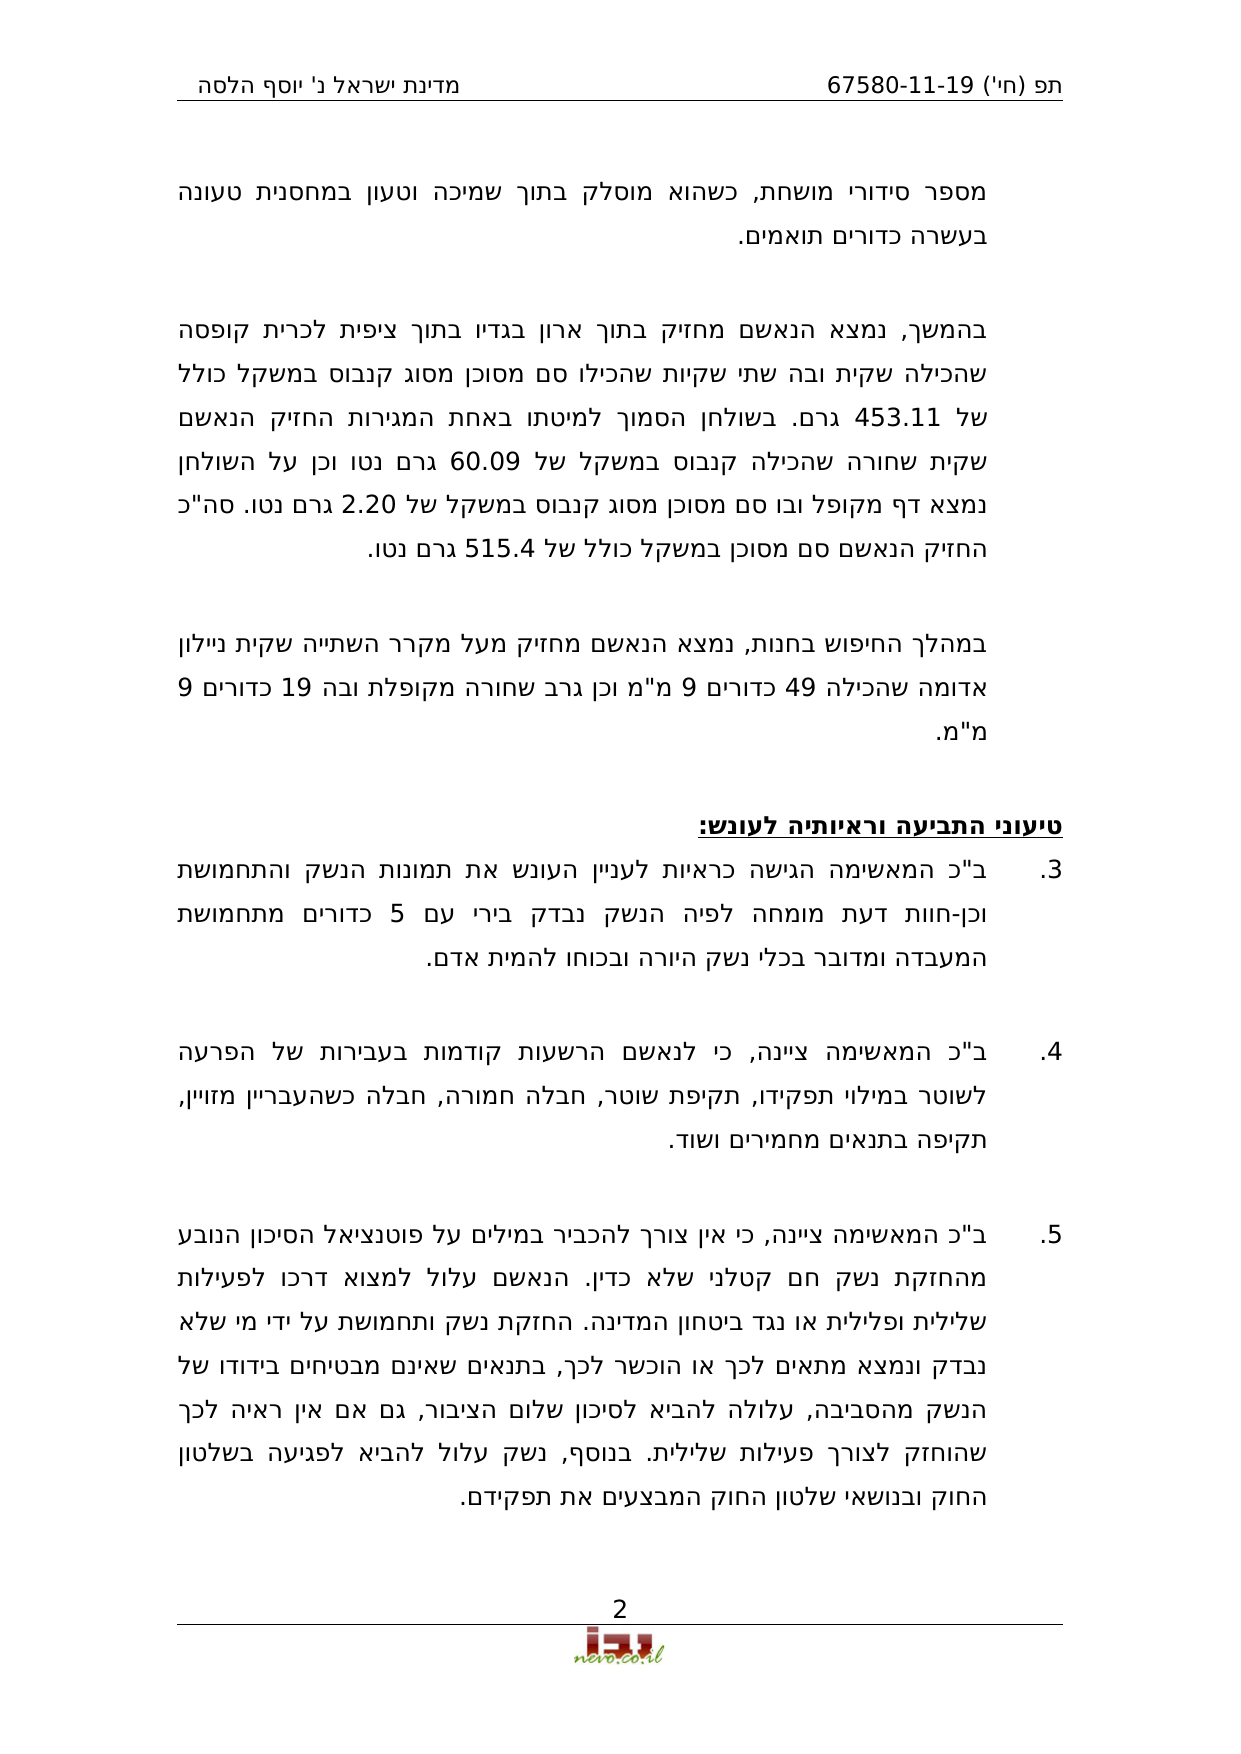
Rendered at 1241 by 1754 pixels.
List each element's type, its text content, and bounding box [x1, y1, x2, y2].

list 3. ב"כ המאשימה הגישה כראיות לעניין העונש את תמונות הנשק והתחמושת וכן-חוות דעת מומחה לפיה הנשק נבדק בירי עם 5 כדורים מתחמושת המעבדה ומדובר בכלי נשק היורה ובכוחו להמית אדם. [177, 855, 1063, 972]
picture [574, 1626, 666, 1665]
list 5. ב"כ המאשימה ציינה, כי אין צורך להכביר במילים על פוטנציאל הסיכון הנובע מהחזקת נשק חם קטלני שלא כדין. הנאשם עלול למצוא דרכו לפעילות שלילית ופלילית או נגד ביטחון המדינה. החזקת נשק ותחמושת על ידי מי שלא נבדק ונמצא מתאים לכך או הוכשר לכך, בתנאים שאינם מבטיחים בידודו של הנשק מהסביבה, עלולה להביא לסיכון שלום הציבור, גם אם אין ראיה לכך שהוחזק לצורך פעילות שלילית. בנוסף, נשק עלול להביא לפגיעה בשלטון החוק ובנושאי שלטון החוק המבצעים את תפקידם. [177, 1220, 1063, 1512]
list טיעוני התביעה וראיותיה לעונש: [177, 812, 1063, 841]
list בהמשך, נמצא הנאשם מחזיק בתוך ארון בגדיו בתוך ציפית לכרית קופסה שהכילה שקית ובה שתי שקיות שהכילו סם מסוכן מסוג קנבוס במשקל כולל של 453.11 גרם. בשולחן הסמוך למיטתו באחת המגירות החזיק הנאשם שקית שחורה שהכילה קנבוס במשקל של 60.09 גרם נטו וכן על השולחן נמצא דף מקופל ובו סם מסוכן מסוג קנבוס במשקל של 2.20 גרם נטו. סה"כ החזיק הנאשם סם מסוכן במשקל כולל של 515.4 גרם נטו. [177, 316, 1063, 564]
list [177, 177, 1063, 250]
list 4. ב"כ המאשימה ציינה, כי לנאשם הרשעות קודמות בעבירות של הפרעה לשוטר במילוי תפקידו, תקיפת שוטר, חבלה חמורה, חבלה כשהעבריין מזויין, תקיפה בתנאים מחמירים ושוד. [177, 1038, 1063, 1154]
list במהלך החיפוש בחנות, נמצא הנאשם מחזיק מעל מקרר השתייה שקית ניילון אדומה שהכילה 49 כדורים 9 מ"מ וכן גרב שחורה מקופלת ובה 19 כדורים 9 מ"מ. [177, 629, 1063, 746]
